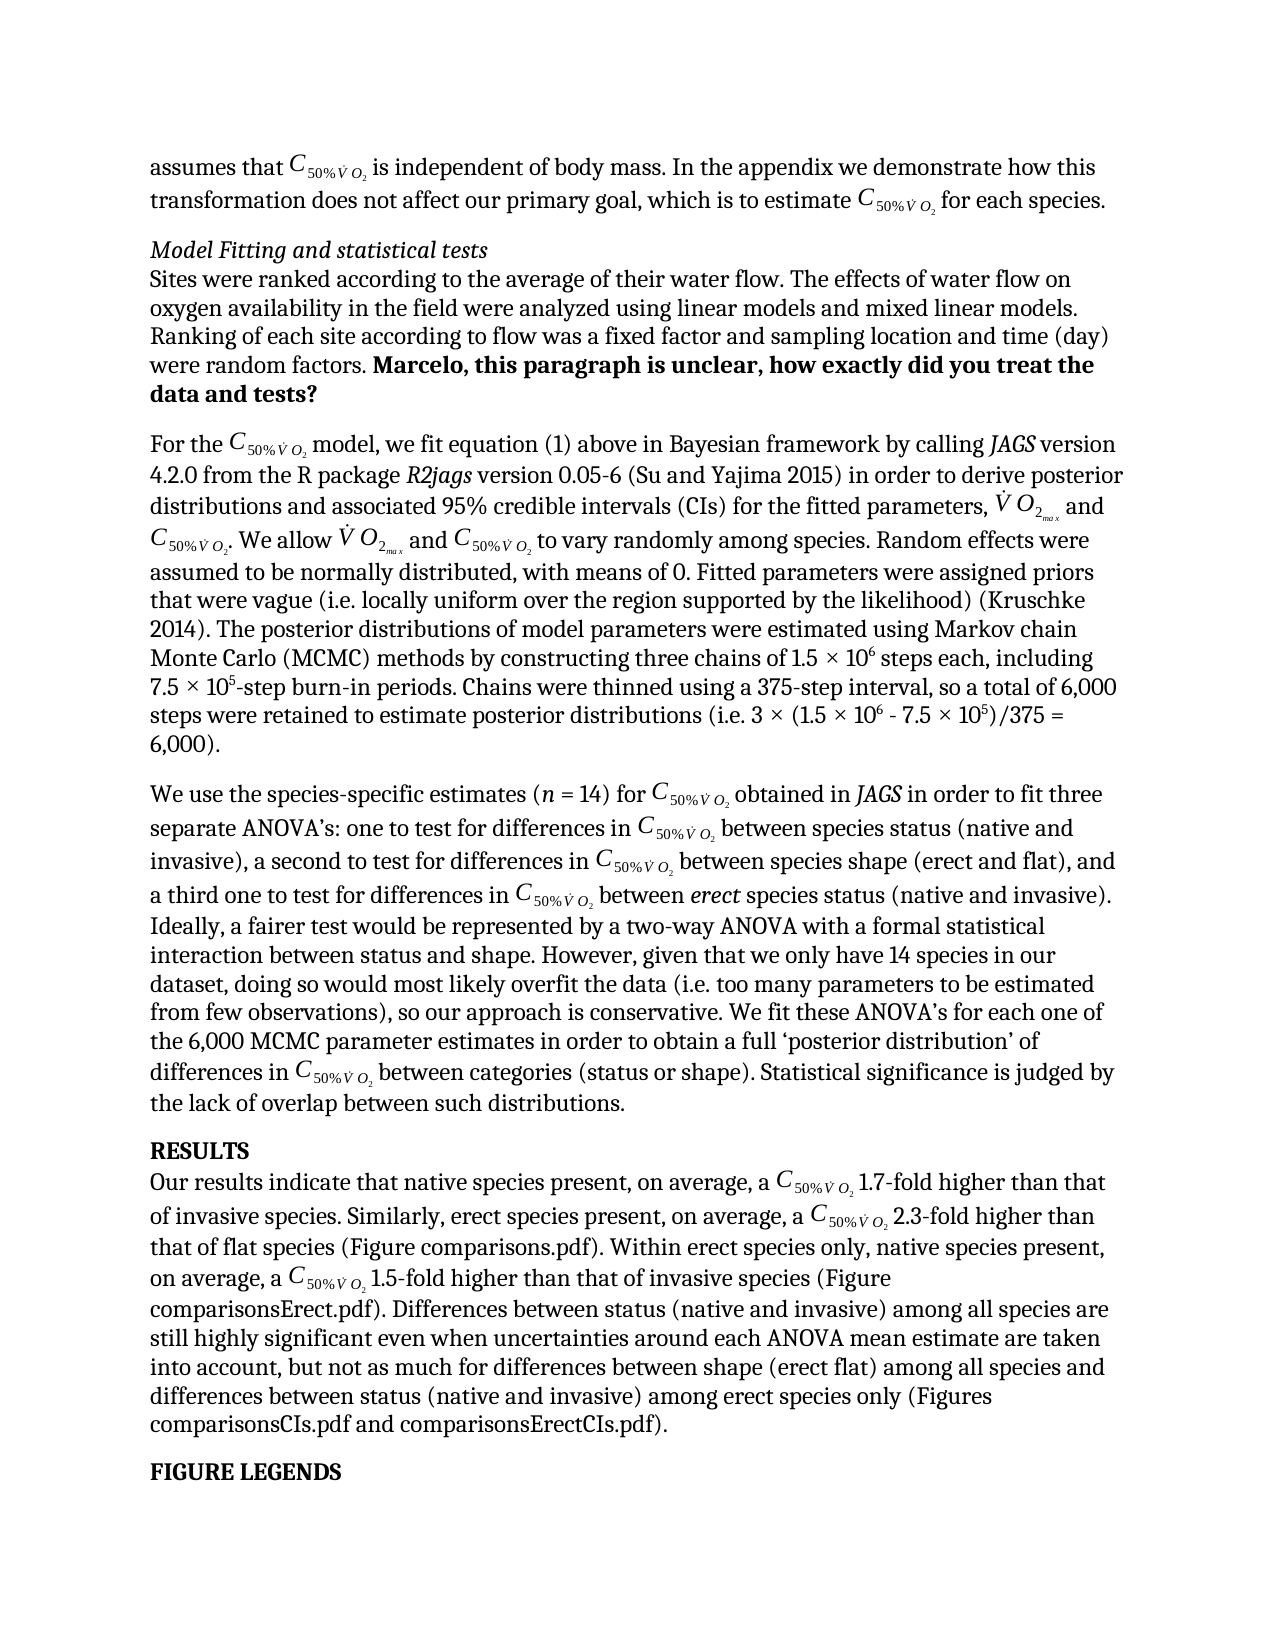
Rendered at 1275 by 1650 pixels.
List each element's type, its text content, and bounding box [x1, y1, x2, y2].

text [150, 150, 1125, 217]
text Model Fitting and statistical tests Sites were ranked according to the average of their water flow. The effects of water flow on oxygen availability in the field were analyzed using linear models and mixed linear models. Ranking of each site according to flow was a fixed factor and sampling location and time (day) were random factors. Marcelo, this paragraph is unclear, how exactly did you treat the data and tests? [150, 236, 1125, 408]
text FIGURE LEGENDS [150, 1458, 1125, 1487]
text RESULTS Our results indicate that native species present, on average, a 1.7-fold higher than that of invasive species. Similarly, erect species present, on average, a 2.3-fold higher than that of flat species (Figure comparisons.pdf). Within erect species only, native species present, on average, a 1.5-fold higher than that of invasive species (Figure comparisonsErect.pdf). Differences between status (native and invasive) among all species are still highly significant even when uncertainties around each ANOVA mean estimate are taken into account, but not as much for differences between shape (erect flat) among all species and differences between status (native and invasive) among erect species only (Figures comparisonsCIs.pdf and comparisonsErectCIs.pdf). [150, 1137, 1125, 1439]
text For the model, we fit equation (1) above in Bayesian framework by calling JAGS version 4.2.0 from the R package R2jags version 0.05-6 (Su and Yajima 2015) in order to derive posterior distributions and associated 95% credible intervals (CIs) for the fitted parameters, and . We allow and to vary randomly among species. Random effects were assumed to be normally distributed, with means of 0. Fitted parameters were assigned priors that were vague (i.e. locally uniform over the region supported by the likelihood) (Kruschke 2014). The posterior distributions of model parameters were estimated using Markov chain Monte Carlo (MCMC) methods by constructing three chains of 1.5 106 steps each, including 7.5 105-step burn-in periods. Chains were thinned using a 375-step interval, so a total of 6,000 steps were retained to estimate posterior distributions (i.e. 3 (1.5 106 - 7.5 105)/375 = 6,000). [150, 427, 1125, 759]
text We use the species-specific estimates (n = 14) for obtained in JAGS in order to fit three separate ANOVA’s: one to test for differences in between species status (native and invasive), a second to test for differences in between species shape (erect and flat), and a third one to test for differences in between erect species status (native and invasive). Ideally, a fairer test would be represented by a two-way ANOVA with a formal statistical interaction between status and shape. However, given that we only have 14 species in our dataset, doing so would most likely overfit the data (i.e. too many parameters to be estimated from few observations), so our approach is conservative. We fit these ANOVA’s for each one of the 6,000 MCMC parameter estimates in order to obtain a full ‘posterior distribution’ of differences in between categories (status or shape). Statistical significance is judged by the lack of overlap between such distributions. [150, 777, 1125, 1118]
